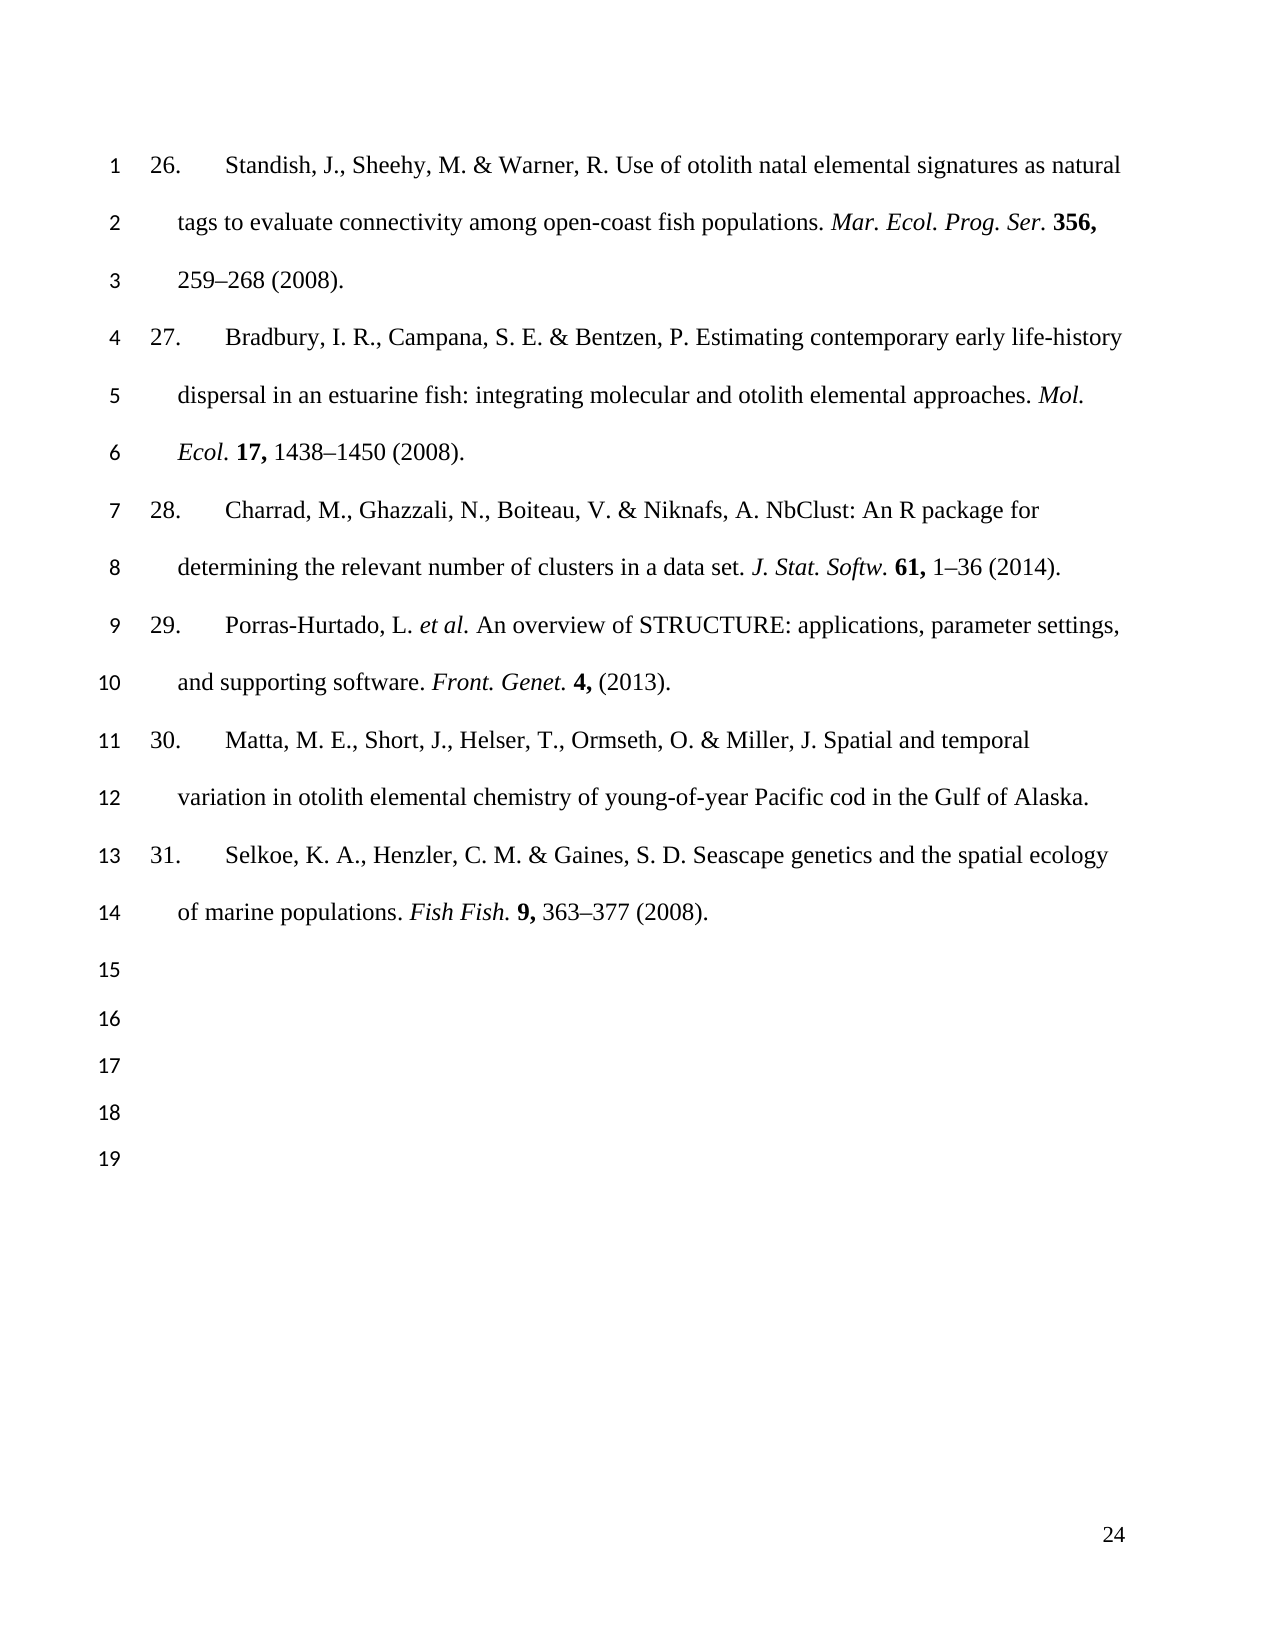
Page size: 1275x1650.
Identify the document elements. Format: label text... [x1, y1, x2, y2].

text 31. Selkoe, K. A., Henzler, C. M. & Gaines, S. D. Seascape genetics and the spatial ecology of marine populations. Fish Fish. 9, 363–377 (2008). [150, 840, 1125, 926]
text 27. Bradbury, I. R., Campana, S. E. & Bentzen, P. Estimating contemporary early life-history dispersal in an estuarine fish: integrating molecular and otolith elemental approaches. Mol. Ecol. 17, 1438–1450 (2008). [150, 322, 1125, 466]
text 29. Porras-Hurtado, L. et al. An overview of STRUCTURE: applications, parameter settings, and supporting software. Front. Genet. 4, (2013). [150, 610, 1125, 696]
text 28. Charrad, M., Ghazzali, N., Boiteau, V. & Niknafs, A. NbClust: An R package for determining the relevant number of clusters in a data set. J. Stat. Softw. 61, 1–36 (2014). [150, 495, 1125, 581]
text 30. Matta, M. E., Short, J., Helser, T., Ormseth, O. & Miller, J. Spatial and temporal variation in otolith elemental chemistry of young-of-year Pacific cod in the Gulf of Alaska. [150, 725, 1125, 811]
text 26. Standish, J., Sheehy, M. & Warner, R. Use of otolith natal elemental signatures as natural tags to evaluate connectivity among open-coast fish populations. Mar. Ecol. Prog. Ser. 356, 259–268 (2008). [150, 150, 1125, 294]
